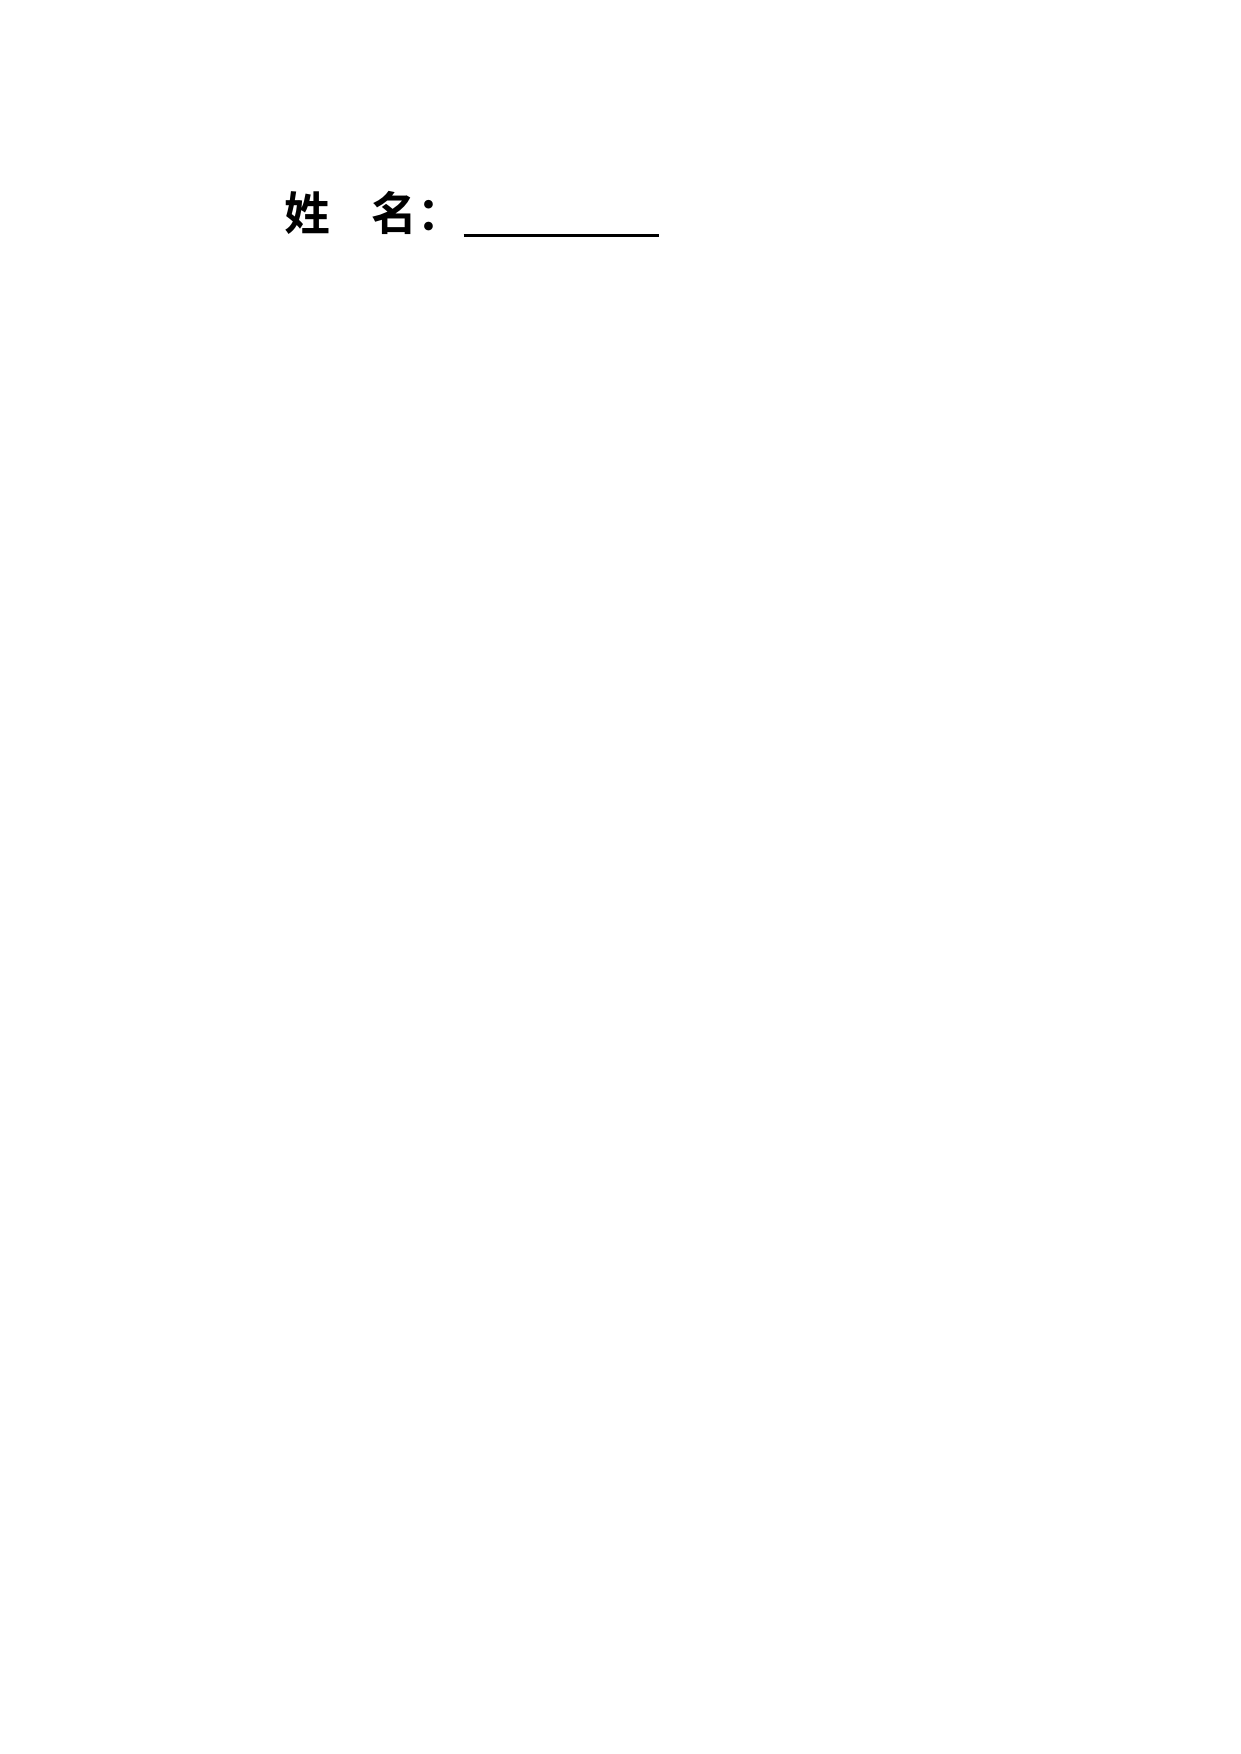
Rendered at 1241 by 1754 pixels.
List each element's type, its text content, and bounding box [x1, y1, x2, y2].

text 姓 名： [238, 162, 1053, 259]
